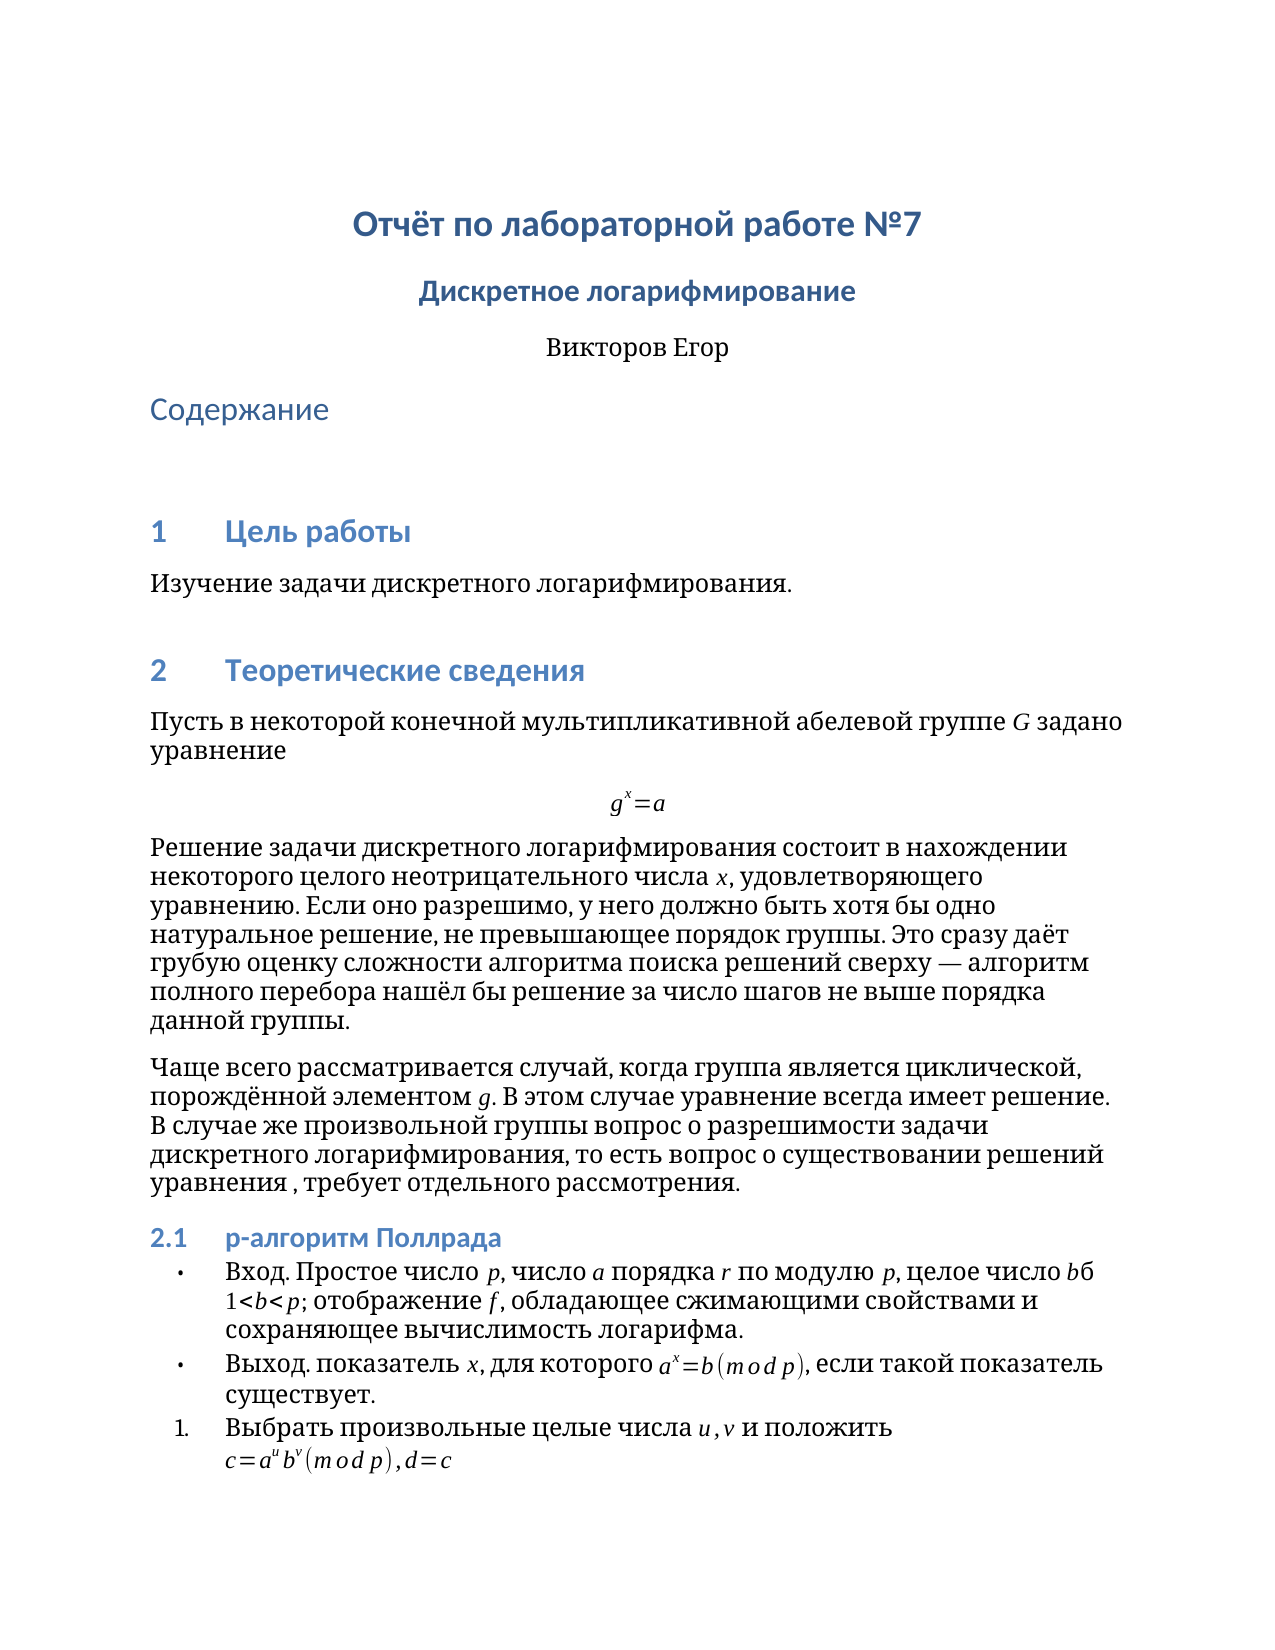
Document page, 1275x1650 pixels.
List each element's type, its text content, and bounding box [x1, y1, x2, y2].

text Викторов Егор [150, 334, 1125, 363]
text Чаще всего рассматривается случай, когда группа является циклической, порождённой элементом . В этом случае уравнение всегда имеет решение. В случае же произвольной группы вопрос о разрешимости задачи дискретного логарифмирования, то есть вопрос о существовании решений уравнения , требует отдельного рассмотрения. [150, 1054, 1125, 1198]
text Решение задачи дискретного логарифмирования состоит в нахождении некоторого целого неотрицательного числа , удовлетворяющего уравнению. Если оно разрешимо, у него должно быть хотя бы одно натуральное решение, не превышающее порядок группы. Это сразу даёт грубую оценку сложности алгоритма поиска решений сверху — алгоритм полного перебора нашёл бы решение за число шагов не выше порядка данной группы. [150, 834, 1125, 1036]
title Отчёт по лабораторной работе №7 [150, 200, 1125, 246]
subtitle 1 Цель работы [150, 510, 1125, 551]
list Выбрать произвольные целые числа и положить [175, 1414, 1125, 1475]
subtitle 2 Теоретические сведения [150, 649, 1125, 689]
subtitle Дискретное логарифмирование [150, 271, 1125, 309]
text Изучение задачи дискретного логарифмирования. [150, 570, 1125, 599]
text Пусть в некоторой конечной мультипликативной абелевой группе задано уравнение [150, 708, 1125, 766]
list Выход. показатель , для которого , если такой показатель существует. [175, 1348, 1125, 1410]
list Вход. Простое число , число порядка по модулю , целое число б ; отображение , обладающее сжимающими свойствами и сохраняющее вычислимость логарифма. [175, 1258, 1125, 1344]
subtitle 2.1 p-алгоритм Поллрада [150, 1219, 1125, 1254]
